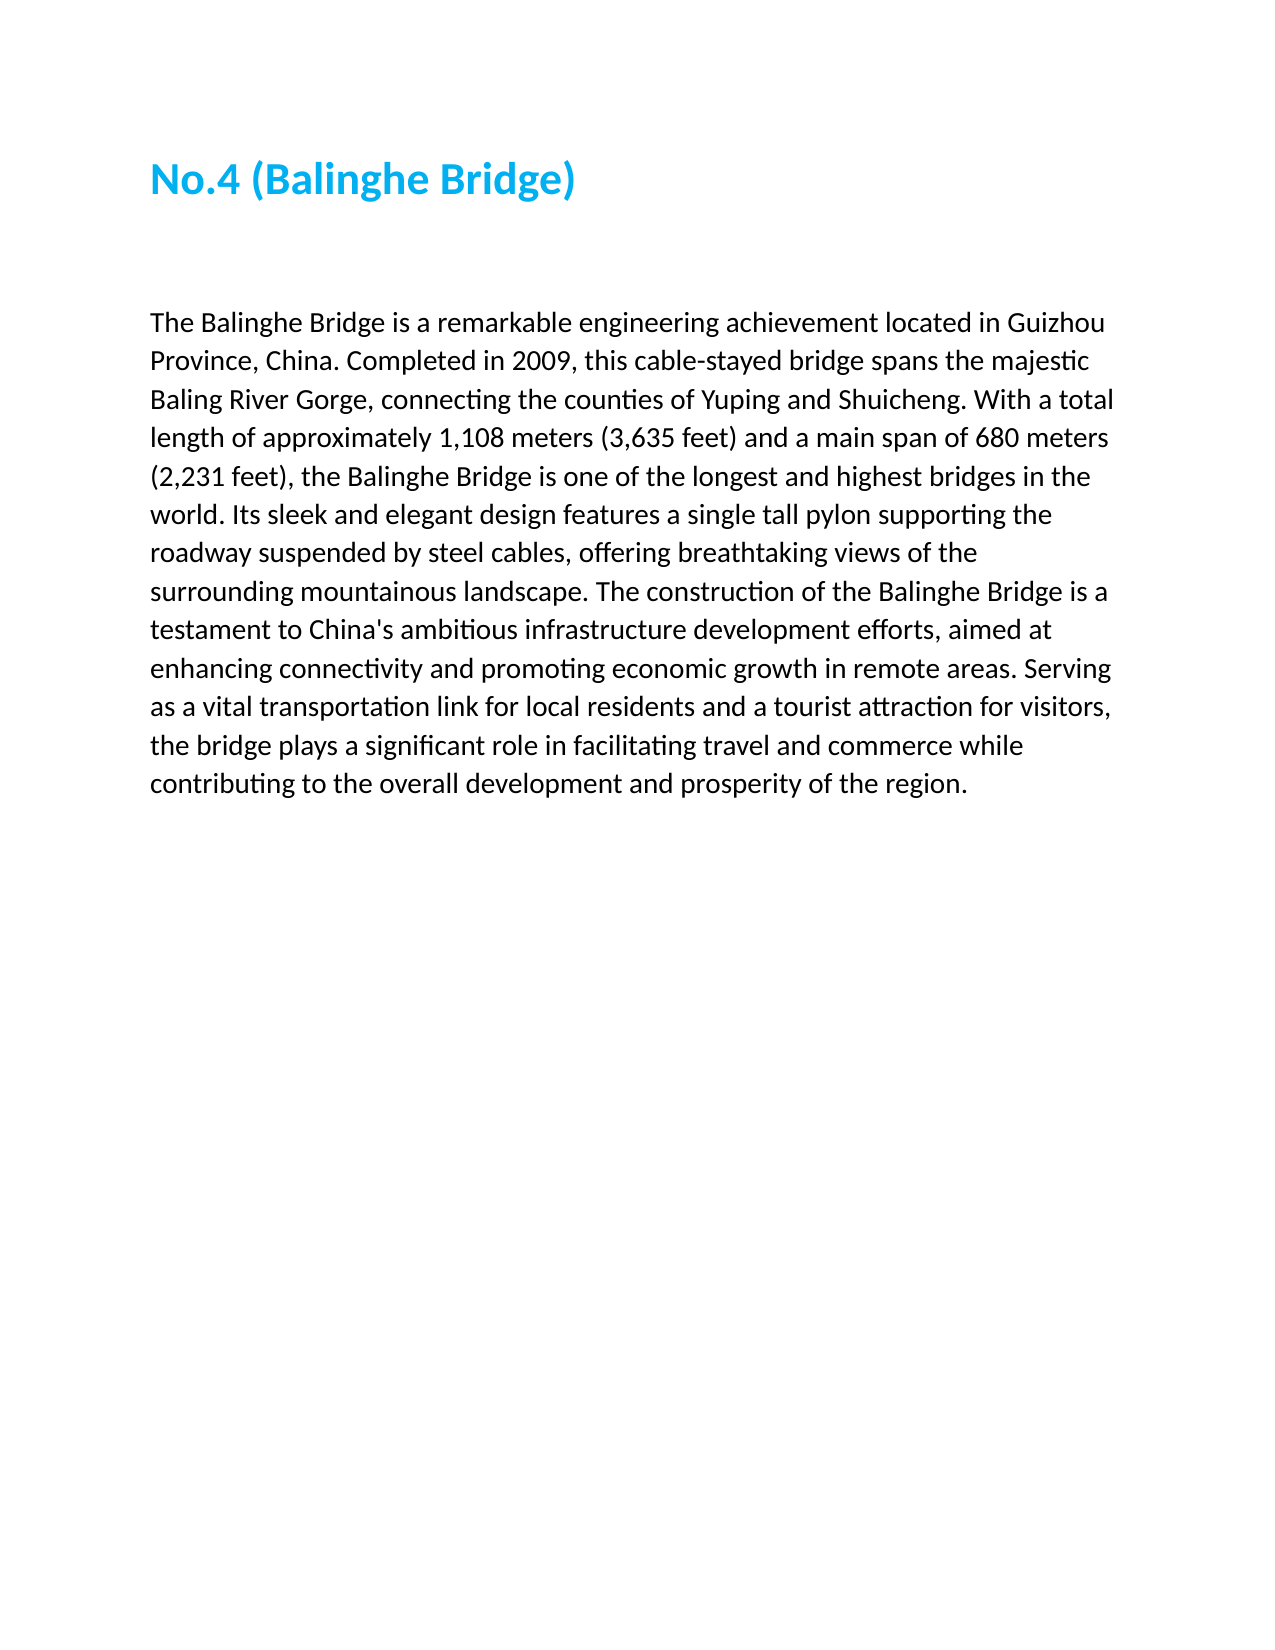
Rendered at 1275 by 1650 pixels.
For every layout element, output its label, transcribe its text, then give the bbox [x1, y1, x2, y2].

text The Balinghe Bridge is a remarkable engineering achievement located in Guizhou Province, China. Completed in 2009, this cable-stayed bridge spans the majestic Baling River Gorge, connecting the counties of Yuping and Shuicheng. With a total length of approximately 1,108 meters (3,635 feet) and a main span of 680 meters (2,231 feet), the Balinghe Bridge is one of the longest and highest bridges in the world. Its sleek and elegant design features a single tall pylon supporting the roadway suspended by steel cables, offering breathtaking views of the surrounding mountainous landscape. The construction of the Balinghe Bridge is a testament to China's ambitious infrastructure development efforts, aimed at enhancing connectivity and promoting economic growth in remote areas. Serving as a vital transportation link for local residents and a tourist attraction for visitors, the bridge plays a significant role in facilitating travel and commerce while contributing to the overall development and prosperity of the region. [150, 304, 1125, 801]
text No.4 (Balinghe Bridge) [150, 150, 1125, 206]
